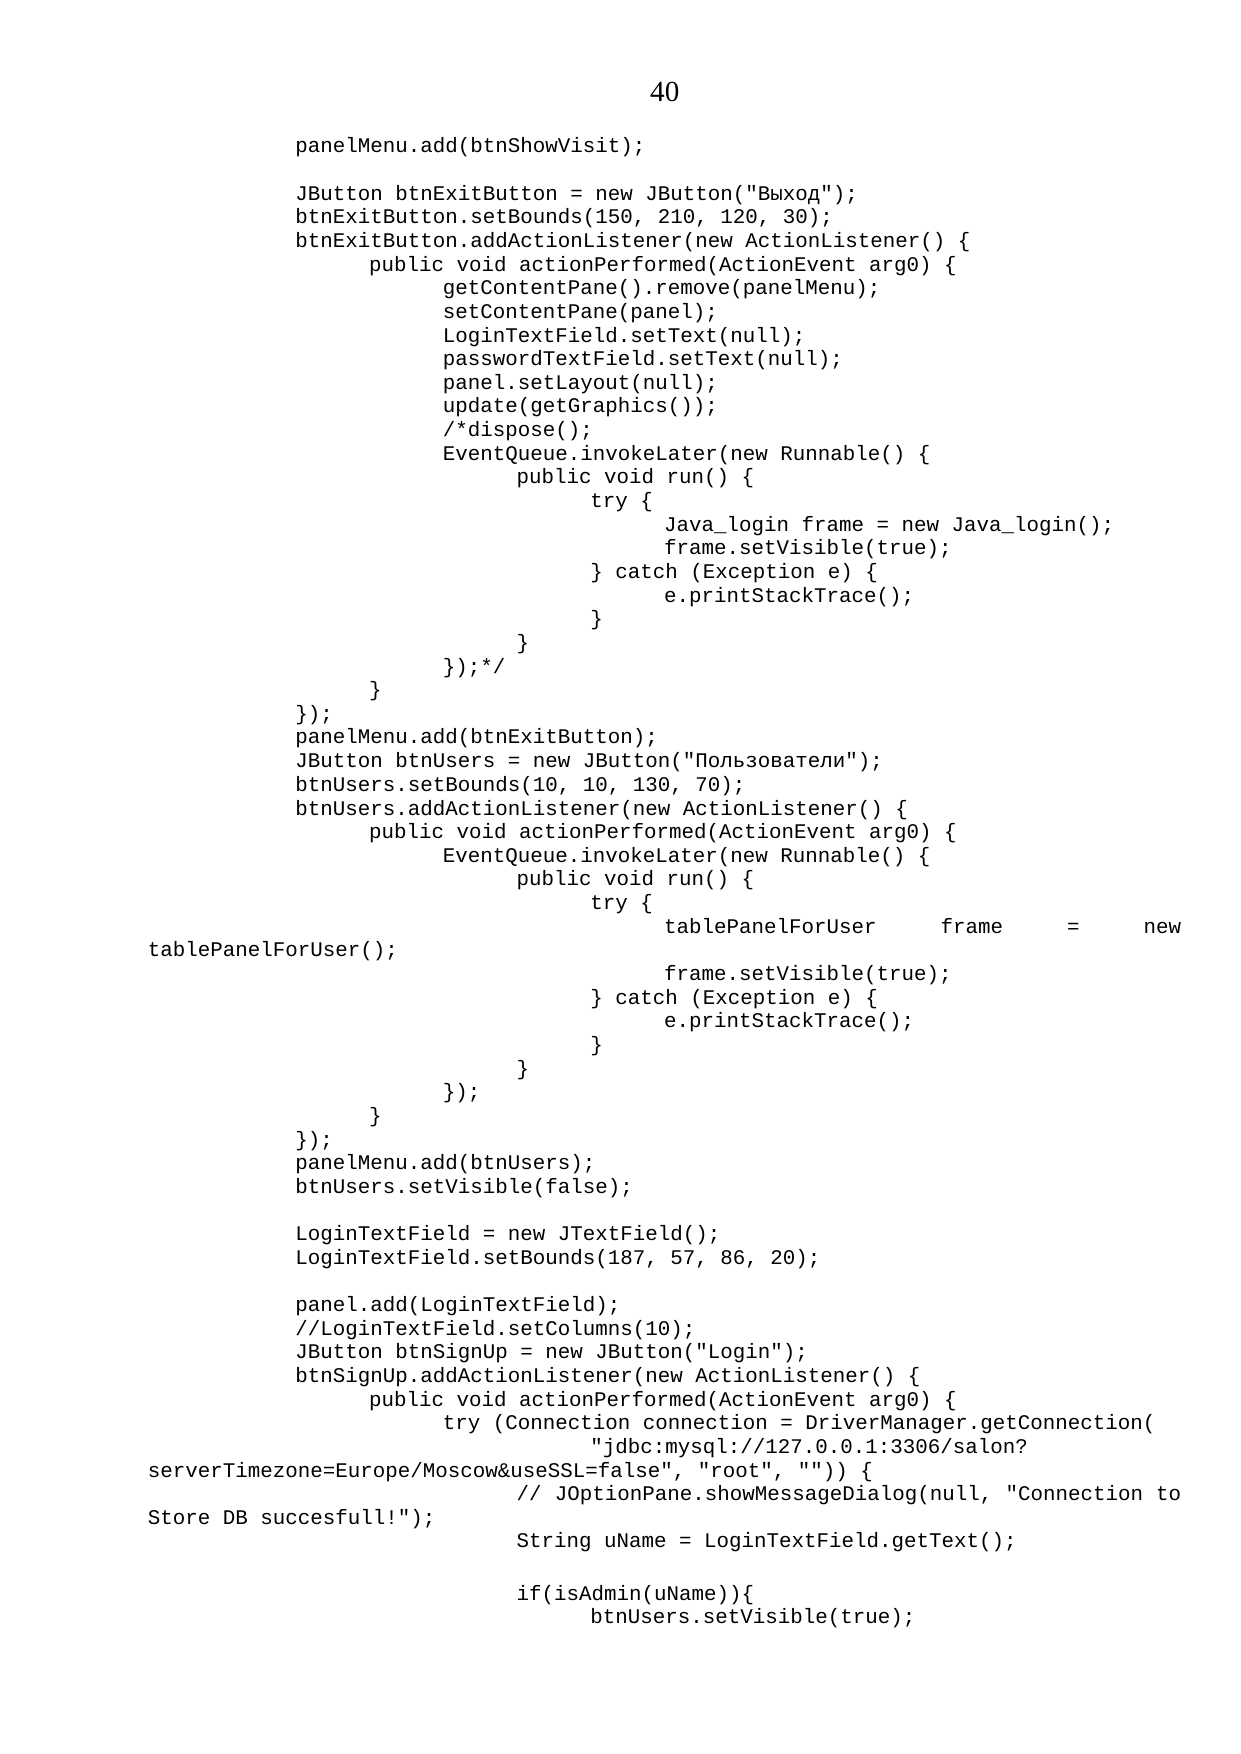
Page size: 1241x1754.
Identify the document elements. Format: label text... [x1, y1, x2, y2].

text try { [148, 892, 1181, 916]
text JButton btnSignUp = new JButton("Login"); [148, 1341, 1181, 1365]
text btnUsers.addActionListener(new ActionListener() { [148, 797, 1181, 821]
text } [148, 608, 1181, 632]
text public void run() { [148, 466, 1181, 490]
text public void actionPerformed(ActionEvent arg0) { [148, 821, 1181, 845]
text }); [148, 703, 1181, 727]
text } catch (Exception e) { [148, 561, 1181, 585]
text panelMenu.add(btnUsers); [148, 1152, 1181, 1176]
text String uName = LoginTextField.getText(); [148, 1531, 1181, 1554]
text "jdbc:mysql://127.0.0.1:3306/salon?serverTimezone=Europe/Moscow&useSSL=false", "root", "")) { [148, 1436, 1181, 1483]
text frame.setVisible(true); [148, 963, 1181, 987]
text //LoginTextField.setColumns(10); [148, 1318, 1181, 1341]
text tablePanelForUser frame = new tablePanelForUser(); [148, 916, 1181, 963]
text } catch (Exception e) { [148, 987, 1181, 1010]
text LoginTextField.setBounds(187, 57, 86, 20); [148, 1247, 1181, 1270]
text frame.setVisible(true); [148, 537, 1181, 561]
text /*dispose(); [148, 419, 1181, 443]
text public void actionPerformed(ActionEvent arg0) { [148, 1389, 1181, 1412]
text try (Connection connection = DriverManager.getConnection( [148, 1412, 1181, 1436]
text }); [148, 1081, 1181, 1105]
text panel.add(LoginTextField); [148, 1294, 1181, 1318]
text JButton btnUsers = new JButton("Пользователи"); [148, 750, 1181, 774]
text if(isAdmin(uName)){ [148, 1583, 1181, 1607]
text e.printStackTrace(); [148, 585, 1181, 608]
text public void actionPerformed(ActionEvent arg0) { [148, 254, 1181, 277]
text panelMenu.add(btnExitButton); [148, 727, 1181, 750]
text } [148, 632, 1181, 656]
text btnExitButton.setBounds(150, 210, 120, 30); [148, 206, 1181, 230]
text getContentPane().remove(panelMenu); [148, 277, 1181, 301]
text btnExitButton.addActionListener(new ActionListener() { [148, 230, 1181, 254]
text btnSignUp.addActionListener(new ActionListener() { [148, 1365, 1181, 1389]
text } [148, 1034, 1181, 1058]
text btnUsers.setVisible(true); [148, 1607, 1181, 1630]
text } [148, 1058, 1181, 1081]
text public void run() { [148, 868, 1181, 892]
text EventQueue.invokeLater(new Runnable() { [148, 845, 1181, 868]
text panel.setLayout(null); [148, 372, 1181, 396]
text try { [148, 490, 1181, 514]
text panelMenu.add(btnShowVisit); [148, 135, 1181, 159]
text });*/ [148, 656, 1181, 679]
text LoginTextField.setText(null); [148, 324, 1181, 348]
text setContentPane(panel); [148, 301, 1181, 324]
text } [148, 679, 1181, 703]
text JButton btnExitButton = new JButton("Выход"); [148, 183, 1181, 206]
text btnUsers.setVisible(false); [148, 1176, 1181, 1199]
text }); [148, 1128, 1181, 1152]
text passwordTextField.setText(null); [148, 348, 1181, 372]
text Java_login frame = new Java_login(); [148, 514, 1181, 537]
text LoginTextField = new JTextField(); [148, 1223, 1181, 1247]
text btnUsers.setBounds(10, 10, 130, 70); [148, 774, 1181, 797]
text update(getGraphics()); [148, 396, 1181, 419]
text EventQueue.invokeLater(new Runnable() { [148, 443, 1181, 466]
text // JOptionPane.showMessageDialog(null, "Connection to Store DB succesfull!"); [148, 1483, 1181, 1531]
text e.printStackTrace(); [148, 1010, 1181, 1034]
text } [148, 1105, 1181, 1128]
